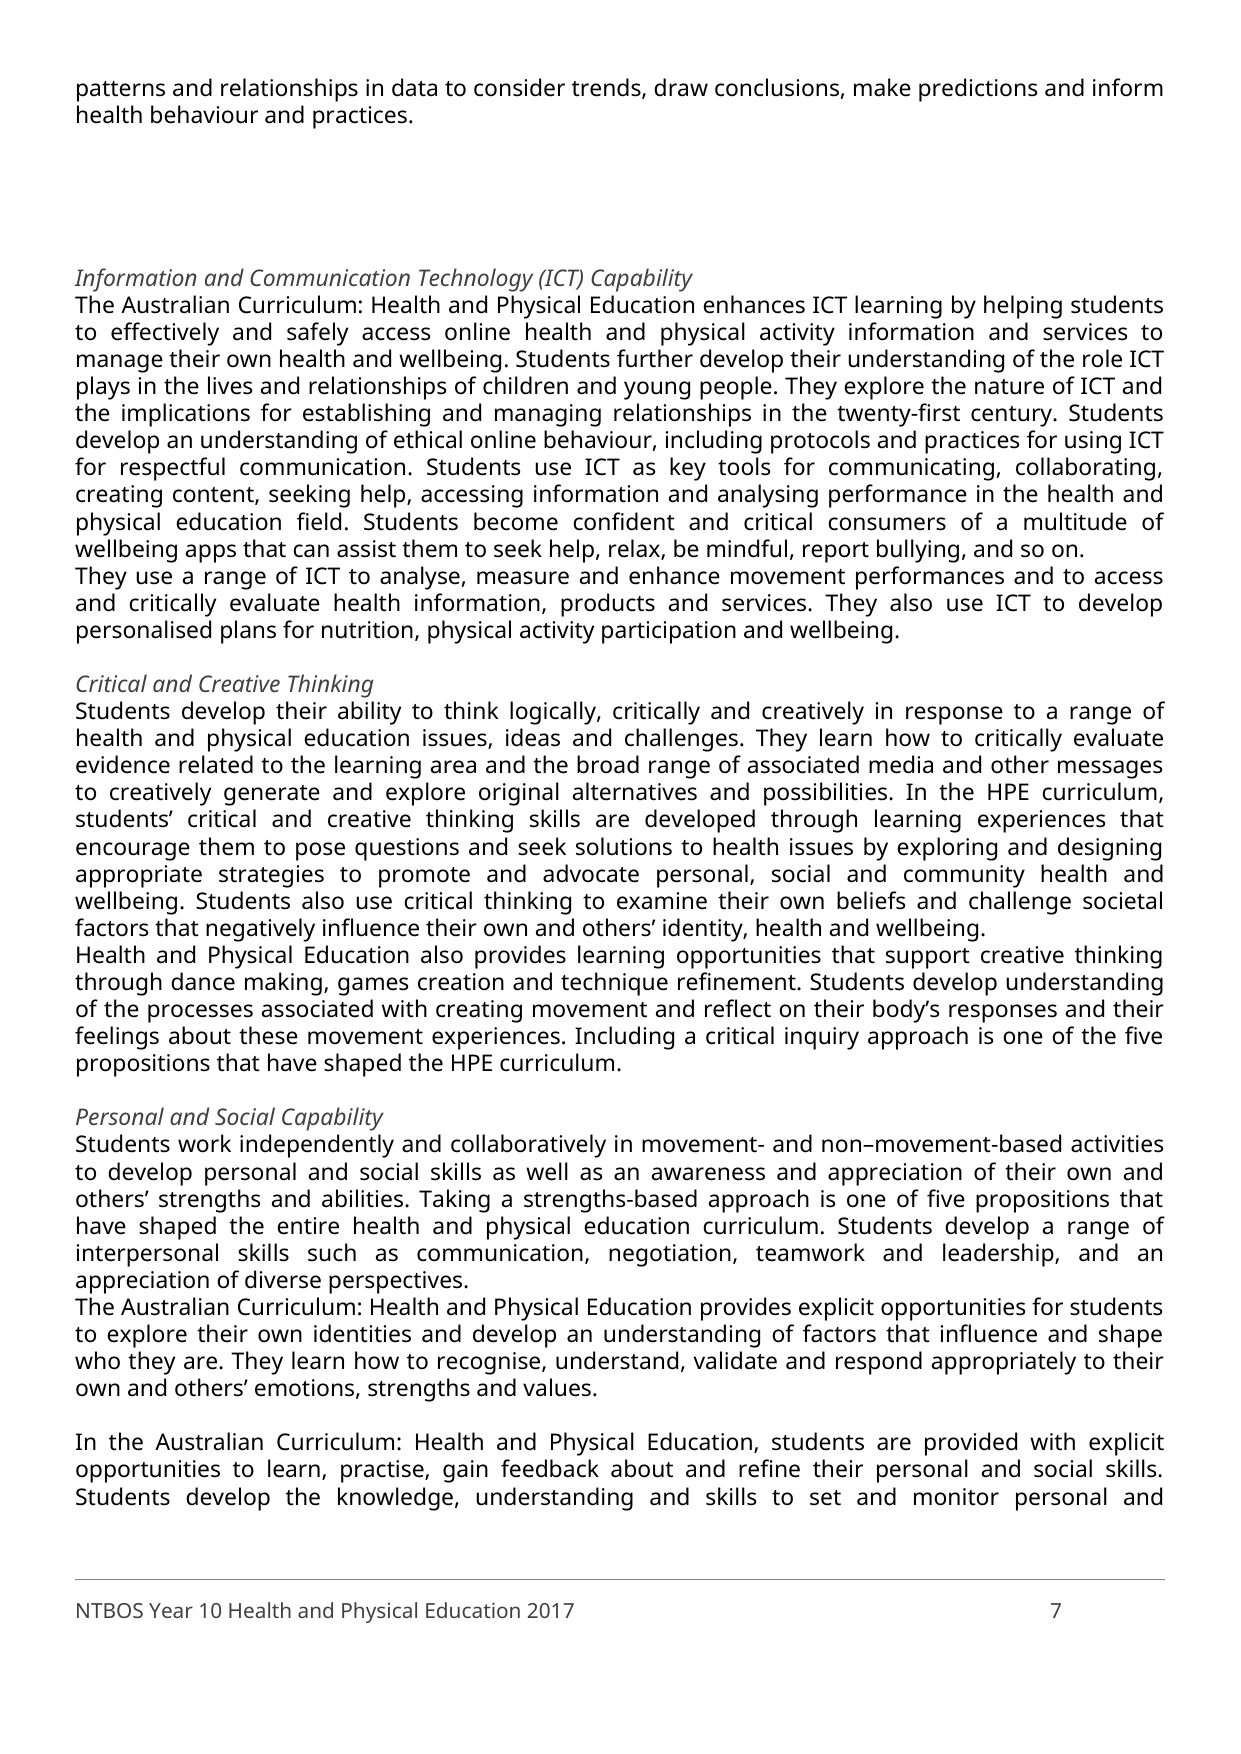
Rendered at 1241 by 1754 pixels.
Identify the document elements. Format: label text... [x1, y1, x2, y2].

text The Australian Curriculum: Health and Physical Education enhances ICT learning by helping students to effectively and safely access online health and physical activity information and services to manage their own health and wellbeing. Students further develop their understanding of the role ICT plays in the lives and relationships of children and young people. They explore the nature of ICT and the implications for establishing and managing relationships in the twenty-first century. Students develop an understanding of ethical online behaviour, including protocols and practices for using ICT for respectful communication. Students use ICT as key tools for communicating, collaborating, creating content, seeking help, accessing information and analysing performance in the health and physical education field. Students become confident and critical consumers of a multitude of wellbeing apps that can assist them to seek help, relax, be mindful, report bullying, and so on. [75, 292, 1165, 562]
text Critical and Creative Thinking [75, 671, 1165, 698]
text Information and Communication Technology (ICT) Capability [75, 264, 1165, 292]
text They use a range of ICT to analyse, measure and enhance movement performances and to access and critically evaluate health information, products and services. They also use ICT to develop personalised plans for nutrition, physical activity participation and wellbeing. [75, 562, 1165, 644]
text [75, 75, 1165, 129]
text Personal and Social Capability [75, 1104, 1165, 1131]
text Students work independently and collaboratively in movement- and non–movement-based activities to develop personal and social skills as well as an awareness and appreciation of their own and others’ strengths and abilities. Taking a strengths-based approach is one of five propositions that have shaped the entire health and physical education curriculum. Students develop a range of interpersonal skills such as communication, negotiation, teamwork and leadership, and an appreciation of diverse perspectives. [75, 1131, 1165, 1294]
text Students develop their ability to think logically, critically and creatively in response to a range of health and physical education issues, ideas and challenges. They learn how to critically evaluate evidence related to the learning area and the broad range of associated media and other messages to creatively generate and explore original alternatives and possibilities. In the HPE curriculum, students’ critical and creative thinking skills are developed through learning experiences that encourage them to pose questions and seek solutions to health issues by exploring and designing appropriate strategies to promote and advocate personal, social and community health and wellbeing. Students also use critical thinking to examine their own beliefs and challenge societal factors that negatively influence their own and others’ identity, health and wellbeing. [75, 698, 1165, 942]
text Health and Physical Education also provides learning opportunities that support creative thinking through dance making, games creation and technique refinement. Students develop understanding of the processes associated with creating movement and reflect on their body’s responses and their feelings about these movement experiences. Including a critical inquiry approach is one of the five propositions that have shaped the HPE curriculum. [75, 942, 1165, 1077]
text The Australian Curriculum: Health and Physical Education provides explicit opportunities for students to explore their own identities and develop an understanding of factors that influence and shape who they are. They learn how to recognise, understand, validate and respond appropriately to their own and others’ emotions, strengths and values. [75, 1294, 1165, 1402]
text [75, 1429, 1165, 1510]
